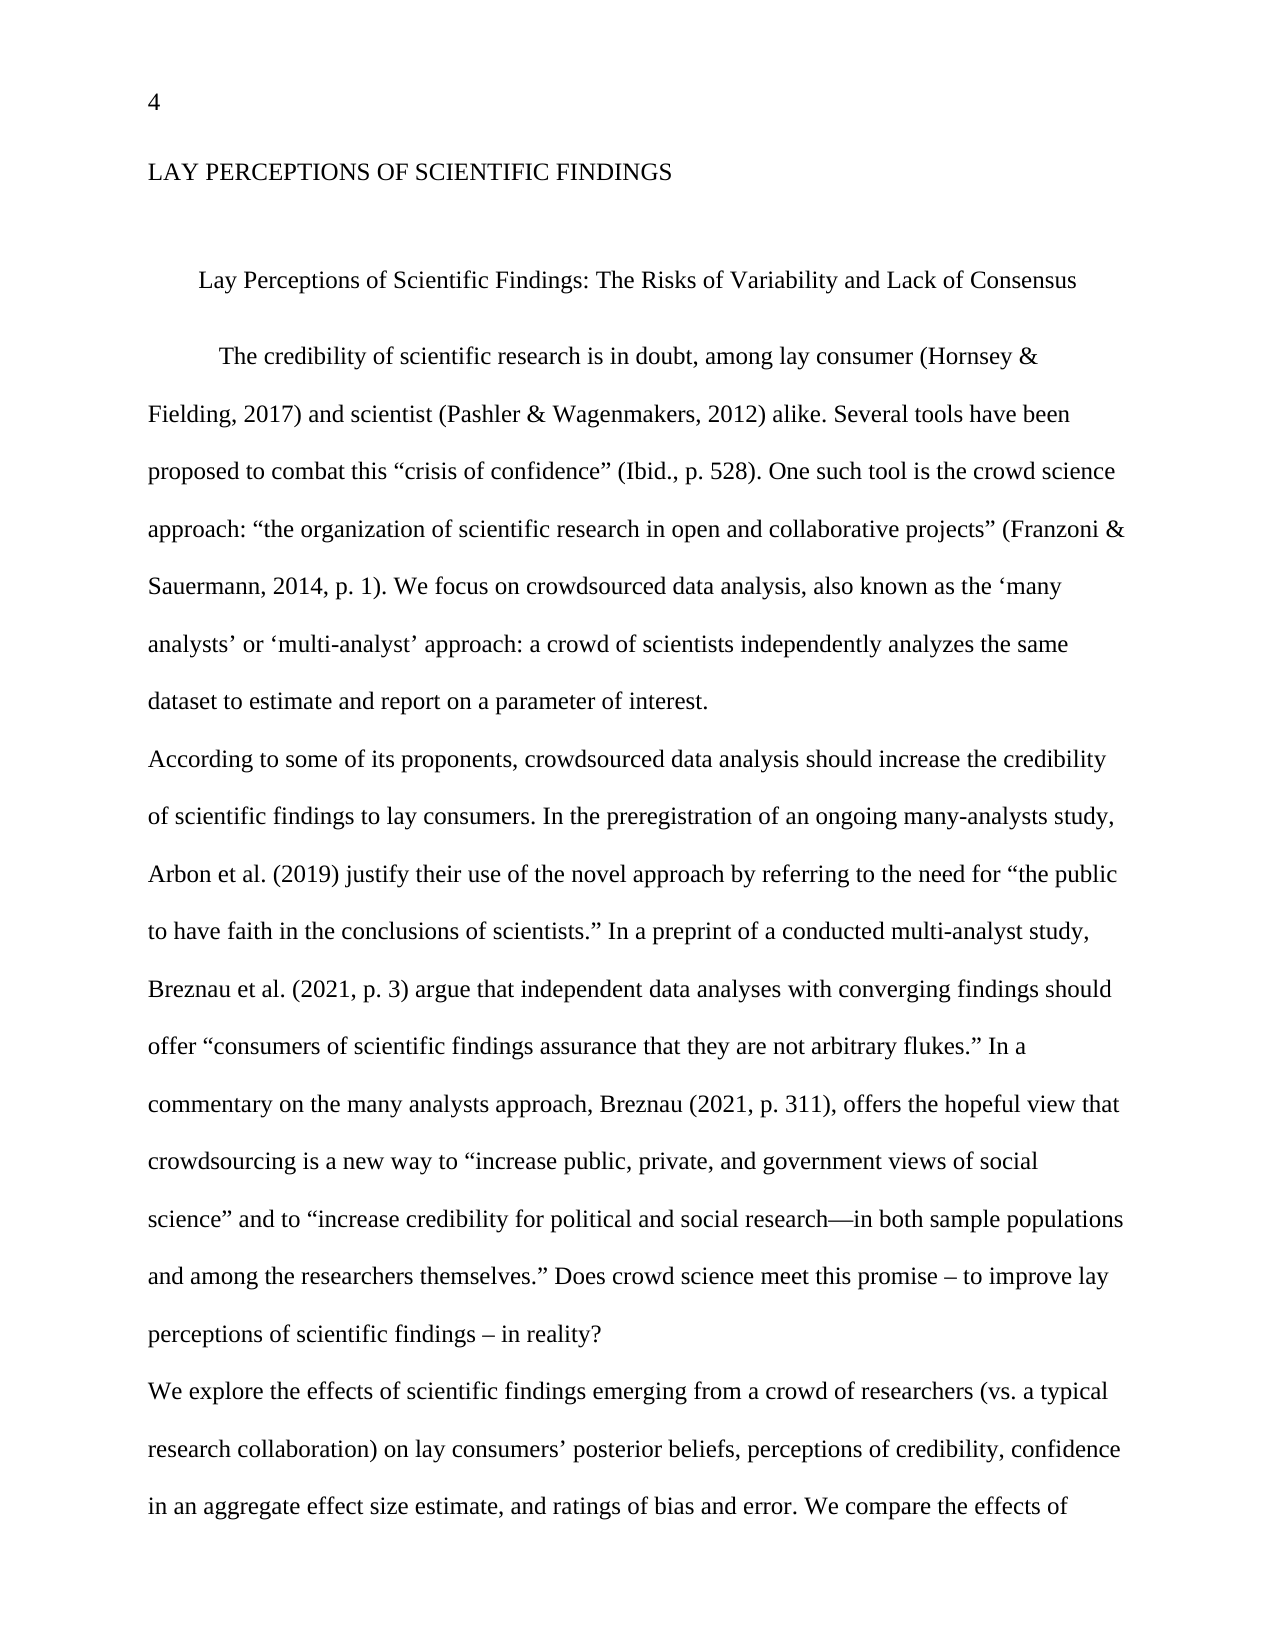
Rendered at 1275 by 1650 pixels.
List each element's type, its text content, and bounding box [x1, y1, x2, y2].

text Lay Perceptions of Scientific Findings: The Risks of Variability and Lack of Consensus [148, 265, 1127, 294]
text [148, 341, 1127, 1520]
